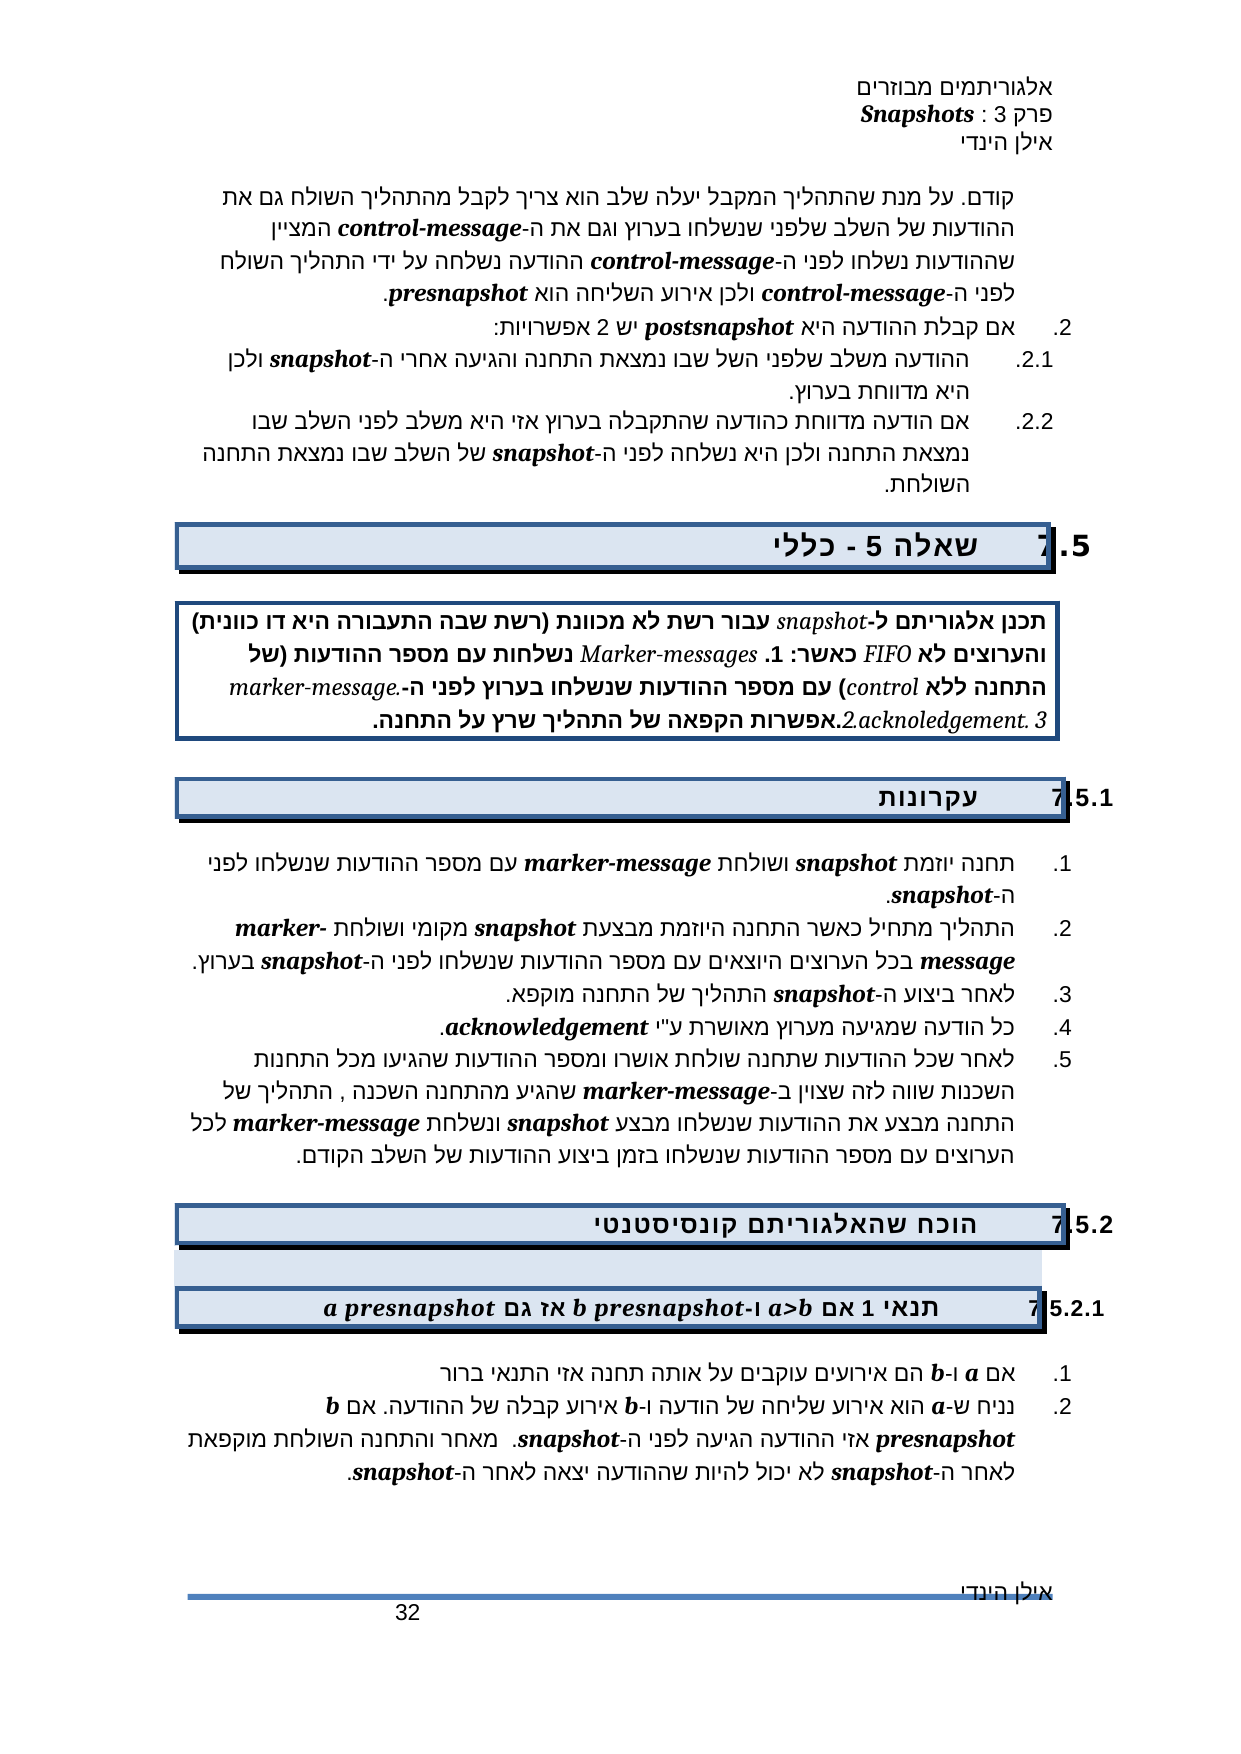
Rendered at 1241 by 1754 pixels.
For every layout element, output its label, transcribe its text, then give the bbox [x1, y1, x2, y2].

subtitle הוכח שהאלגוריתם קונסיסטנטי [179, 1208, 1061, 1241]
list לאחר שכל ההודעות שתחנה שולחת אושרו ומספר ההודעות שהגיעו מכל התחנות השכנות שווה לזה שצוין ב-marker-message שהגיע מהתחנה השכנה , התהליך של התחנה מבצע את ההודעות שנשלחו מבצע snapshot ונשלחת marker-message לכל הערוצים עם מספר ההודעות שנשלחו בזמן ביצוע ההודעות של השלב הקודם. [187, 1046, 1053, 1168]
list התהליך מתחיל כאשר התחנה היוזמת מבצעת snapshot מקומי ושולחת marker-message בכל הערוצים היוצאים עם מספר ההודעות שנשלחו לפני ה-snapshot בערוץ. [187, 914, 1053, 976]
text תכנן אלגוריתם ל-snapshot עבור רשת לא מכוונת (רשת שבה התעבורה היא דו כוונית) והערוצים לא FIFO כאשר: 1. Marker-messages נשלחות עם מספר ההודעות (של התחנה ללא control) עם מספר ההודעות שנשלחו בערוץ לפני ה-marker-message. 2.acknoledgement. 3.אפשרות הקפאה של התהליך שרץ על התחנה. [179, 605, 1055, 736]
list לאחר ביצוע ה-snapshot התהליך של התחנה מוקפא. [187, 980, 1053, 1009]
subtitle עקרונות [179, 781, 1061, 814]
list נניח ש-a הוא אירוע שליחה של הודעה ו-b אירוע קבלה של ההודעה. אם b presnapshot אזי ההודעה הגיעה לפני ה-snapshot. מאחר והתחנה השולחת מוקפאת לאחר ה-snapshot לא יכול להיות שההודעה יצאה לאחר ה-snapshot. [187, 1392, 1053, 1486]
subtitle תנאי 1 אם a>b ו-b presnapshot אז גם a presnapshot [179, 1291, 1037, 1324]
list תחנה יוזמת snapshot ושולחת marker-message עם מספר ההודעות שנשלחו לפני ה-snapshot. [187, 849, 1053, 910]
list אם קבלת ההודעה היא postsnapshot יש 2 אפשרויות: [187, 312, 1053, 341]
list כל הודעה שמגיעה מערוץ מאושרת ע"י acknowledgement. [187, 1013, 1053, 1042]
subtitle שאלה 5 - כללי [179, 527, 1046, 565]
list אם הודעה מדווחת כהודעה שהתקבלה בערוץ אזי היא משלב לפני השלב שבו נמצאת התחנה ולכן היא נשלחה לפני ה-snapshot של השלב שבו נמצאת התחנה השולחת. [187, 408, 1015, 497]
list אם a ו-b הם אירועים עוקבים על אותה תחנה אזי התנאי ברור [187, 1359, 1053, 1388]
list ההודעה משלב שלפני השל שבו נמצאת התחנה והגיעה אחרי ה-snapshot ולכן היא מדווחת בערוץ. [187, 345, 1015, 404]
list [187, 184, 1053, 308]
